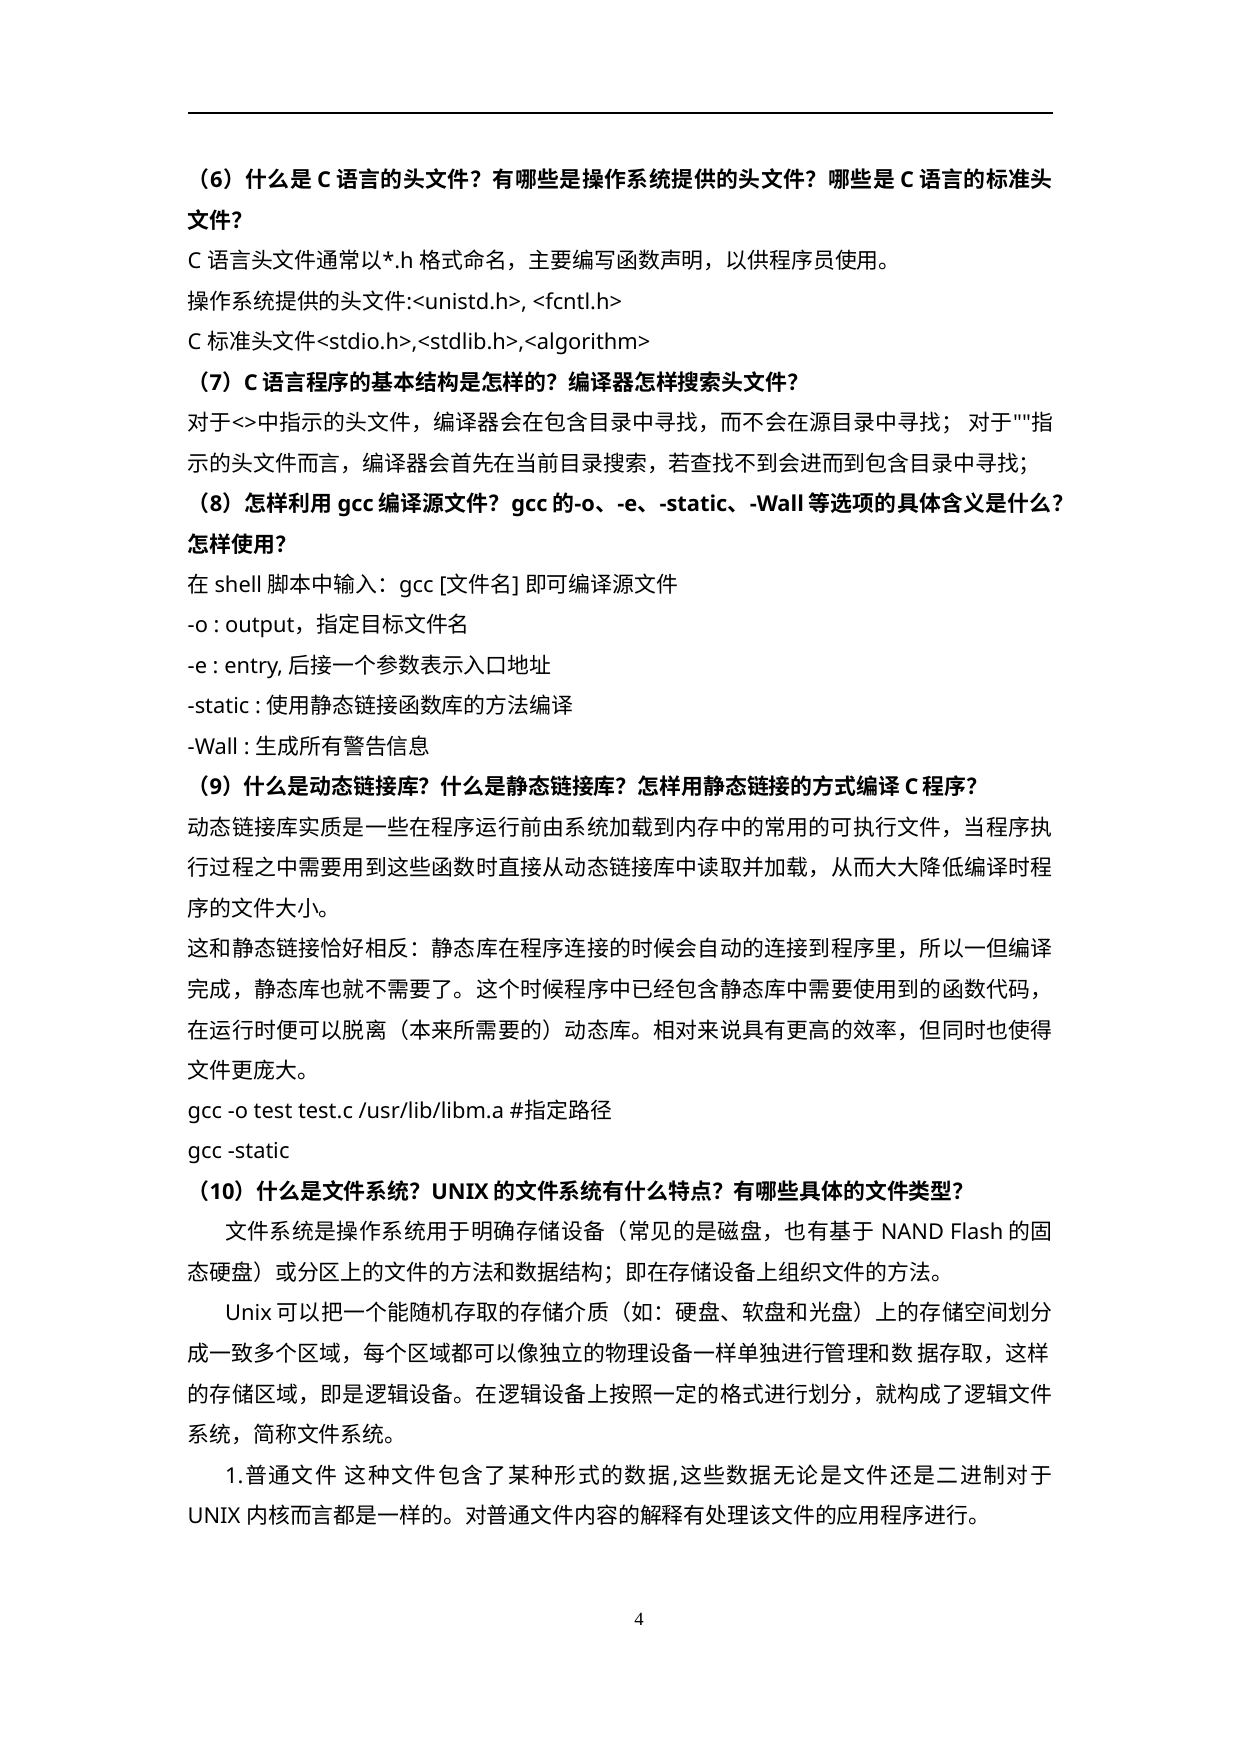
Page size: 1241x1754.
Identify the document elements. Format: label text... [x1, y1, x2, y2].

list 动态链接库实质是一些在程序运行前由系统加载到内存中的常用的可执行文件，当程序执行过程之中需要用到这些函数时直接从动态链接库中读取并加载，从而大大降低编译时程序的文件大小。 [187, 809, 1053, 923]
list （6）什么是C语言的头文件？有哪些是操作系统提供的头文件？哪些是C语言的标准头文件？ [187, 162, 1053, 235]
list 文件系统是操作系统用于明确存储设备（常见的是磁盘，也有基于NAND Flash的固态硬盘）或分区上的文件的方法和数据结构；即在存储设备上组织文件的方法。 [187, 1214, 1053, 1287]
list 在 shell 脚本中输入：gcc [文件名] 即可编译源文件 [187, 567, 1053, 599]
list -o : output，指定目标文件名 [187, 607, 1053, 640]
list C 标准头文件<stdio.h>,<stdlib.h>,<algorithm> [187, 324, 1053, 356]
list 对于<>中指示的头文件，编译器会在包含目录中寻找，而不会在源目录中寻找； 对于""指示的头文件而言，编译器会首先在当前目录搜索，若查找不到会进而到包含目录中寻找； [187, 405, 1053, 478]
list Unix可以把一个能随机存取的存储介质（如：硬盘、软盘和光盘）上的存储空间划分成一致多个区域，每个区域都可以像独立的物理设备一样单独进行管理和数 据存取，这样的存储区域，即是逻辑设备。在逻辑设备上按照一定的格式进行划分，就构成了逻辑文件系统，简称文件系统。 [187, 1295, 1053, 1449]
list 操作系统提供的头文件:<unistd.h>, <fcntl.h> [187, 283, 1053, 316]
list C 语言头文件通常以*.h 格式命名，主要编写函数声明，以供程序员使用。 [187, 243, 1053, 276]
list （9）什么是动态链接库？什么是静态链接库？怎样用静态链接的方式编译C程序？ [187, 769, 1053, 801]
list gcc -static [187, 1134, 1053, 1166]
list 1.普通文件 这种文件包含了某种形式的数据,这些数据无论是文件还是二进制对于 UNIX 内核而言都是一样的。对普通文件内容的解释有处理该文件的应用程序进行。 [187, 1457, 1053, 1530]
list -static : 使用静态链接函数库的方法编译 [187, 688, 1053, 721]
list 这和静态链接恰好相反：静态库在程序连接的时候会自动的连接到程序里，所以一但编译完成，静态库也就不需要了。这个时候程序中已经包含静态库中需要使用到的函数代码，在运行时便可以脱离（本来所需要的）动态库。相对来说具有更高的效率，但同时也使得文件更庞大。 [187, 931, 1053, 1085]
list （8）怎样利用gcc编译源文件？gcc的-o、-e、-static、-Wall等选项的具体含义是什么？怎样使用？ [187, 486, 1053, 559]
list （10）什么是文件系统？UNIX的文件系统有什么特点？有哪些具体的文件类型？ [187, 1173, 1053, 1206]
list （7）C语言程序的基本结构是怎样的？编译器怎样搜索头文件？ [187, 364, 1053, 397]
list -Wall : 生成所有警告信息 [187, 728, 1053, 761]
list -e : entry, 后接一个参数表示入口地址 [187, 648, 1053, 680]
list gcc -o test test.c /usr/lib/libm.a #指定路径 [187, 1093, 1053, 1126]
